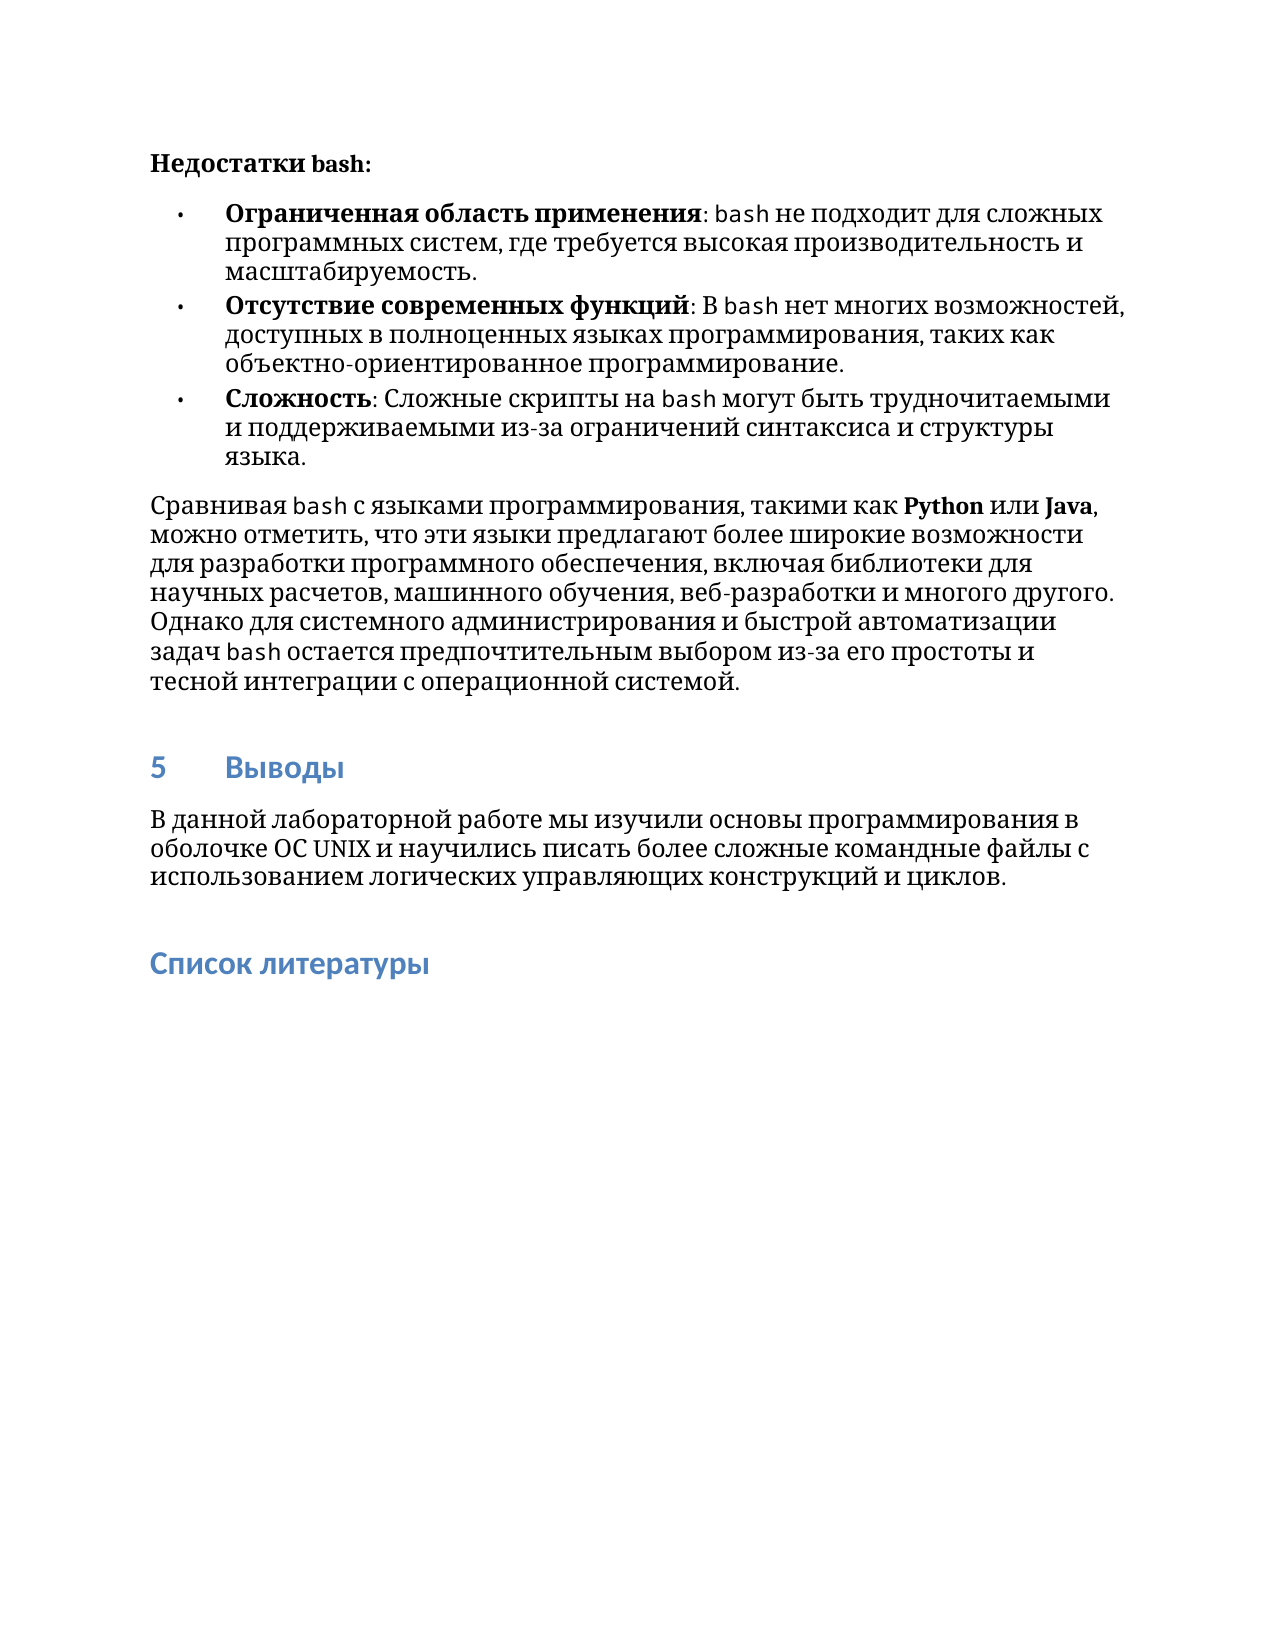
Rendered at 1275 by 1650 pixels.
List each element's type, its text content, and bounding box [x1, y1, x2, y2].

subtitle 5 Выводы [150, 746, 1125, 787]
text В данной лабораторной работе мы изучили основы программирования в оболочке ОС UNIX и научились писать более сложные командные файлы с использованием логических управляющих конструкций и циклов. [150, 806, 1125, 892]
list Отсутствие современных функций: В bash нет многих возможностей, доступных в полноценных языках программирования, таких как объектно-ориентированное программирование. [175, 290, 1125, 379]
text Сравнивая bash с языками программирования, такими как Python или Java, можно отметить, что эти языки предлагают более широкие возможности для разработки программного обеспечения, включая библиотеки для научных расчетов, машинного обучения, веб-разработки и многого другого. Однако для системного администрирования и быстрой автоматизации задач bash остается предпочтительным выбором из-за его простоты и тесной интеграции с операционной системой. [150, 490, 1125, 696]
text Недостатки bash: [150, 150, 1125, 179]
list Ограниченная область применения: bash не подходит для сложных программных систем, где требуется высокая производительность и масштабируемость. [175, 197, 1125, 286]
list Сложность: Сложные скрипты на bash могут быть трудночитаемыми и поддерживаемыми из-за ограничений синтаксиса и структуры языка. [175, 382, 1125, 471]
subtitle Список литературы [150, 942, 1125, 983]
